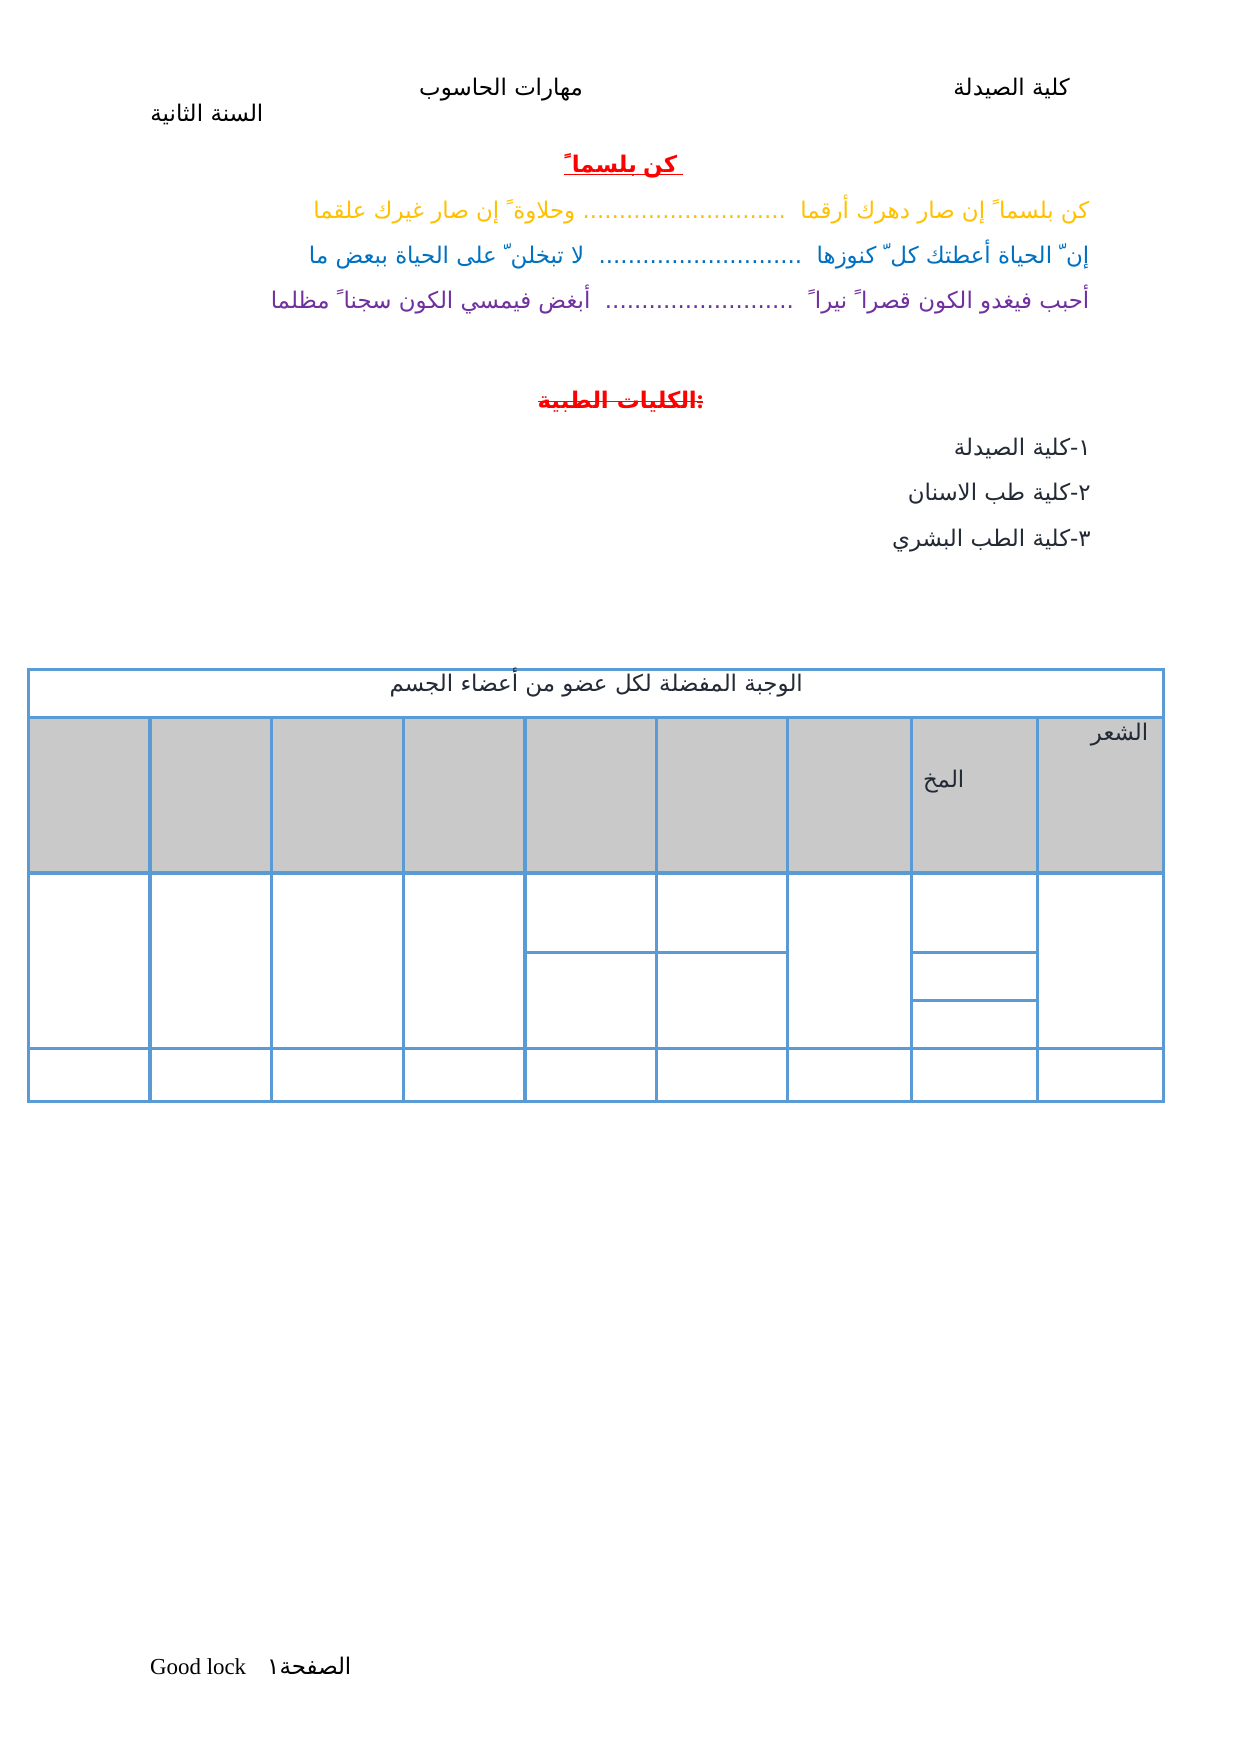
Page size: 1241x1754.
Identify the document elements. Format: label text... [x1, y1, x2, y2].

table_cell [405, 1050, 523, 1100]
text ١-كلية الصيدلة [150, 434, 1090, 461]
table_cell [405, 719, 523, 871]
table_cell [1039, 875, 1162, 1047]
table_cell [789, 719, 910, 871]
table_cell [30, 875, 148, 1047]
table_cell [913, 875, 1036, 951]
table_cell [527, 1050, 655, 1100]
table_cell [152, 719, 270, 871]
table_cell [273, 1050, 402, 1100]
table_cell المخ [913, 719, 1036, 871]
table_cell [527, 875, 655, 951]
table_cell [1039, 1050, 1162, 1100]
text ٢-كلية طب الاسنان [150, 479, 1090, 506]
text كن بلسماﹰ [150, 150, 1090, 178]
text ٣-كلية الطب البشري [150, 525, 1090, 551]
table_cell [658, 954, 786, 1047]
table_cell [527, 954, 655, 1047]
text كن بلسماﹰ ﺇن صار دهرك ﺃرقما ............................ وحلاوةﹰ ﺇن صار غيرك علقما [150, 197, 1090, 223]
table_cell [789, 875, 910, 1047]
table_cell [913, 1002, 1036, 1047]
table_cell [152, 1050, 270, 1100]
table_cell [273, 719, 402, 871]
text ﺃحبب فيغدو الكون قصراﹰ نيراﹰ .......................... ﺃبغض فيمسي الكون سجناﹰ مظلما [150, 288, 1090, 314]
table_cell [658, 719, 786, 871]
table_cell الشعر [1039, 719, 1162, 871]
table_header الوجبة المفضلة لكل عضو من ﺃعضاء الجسم [30, 671, 1162, 716]
table_cell [273, 875, 402, 1047]
table_cell [527, 719, 655, 871]
table_cell [405, 875, 523, 1047]
table_cell [152, 875, 270, 1047]
table_cell [658, 1050, 786, 1100]
text ﺇنﹼ الحياة ﺃعطتك كلﹼ كنوزها ............................ لا تبخلنﹼ على الحياة ببعض ما [150, 242, 1090, 269]
table_cell [913, 1050, 1036, 1100]
table_cell [658, 875, 786, 951]
table_cell [30, 1050, 148, 1100]
table_cell [913, 954, 1036, 999]
table_cell [789, 1050, 910, 1100]
text الكليات الطبية: [150, 383, 1090, 415]
table_cell [30, 719, 148, 871]
